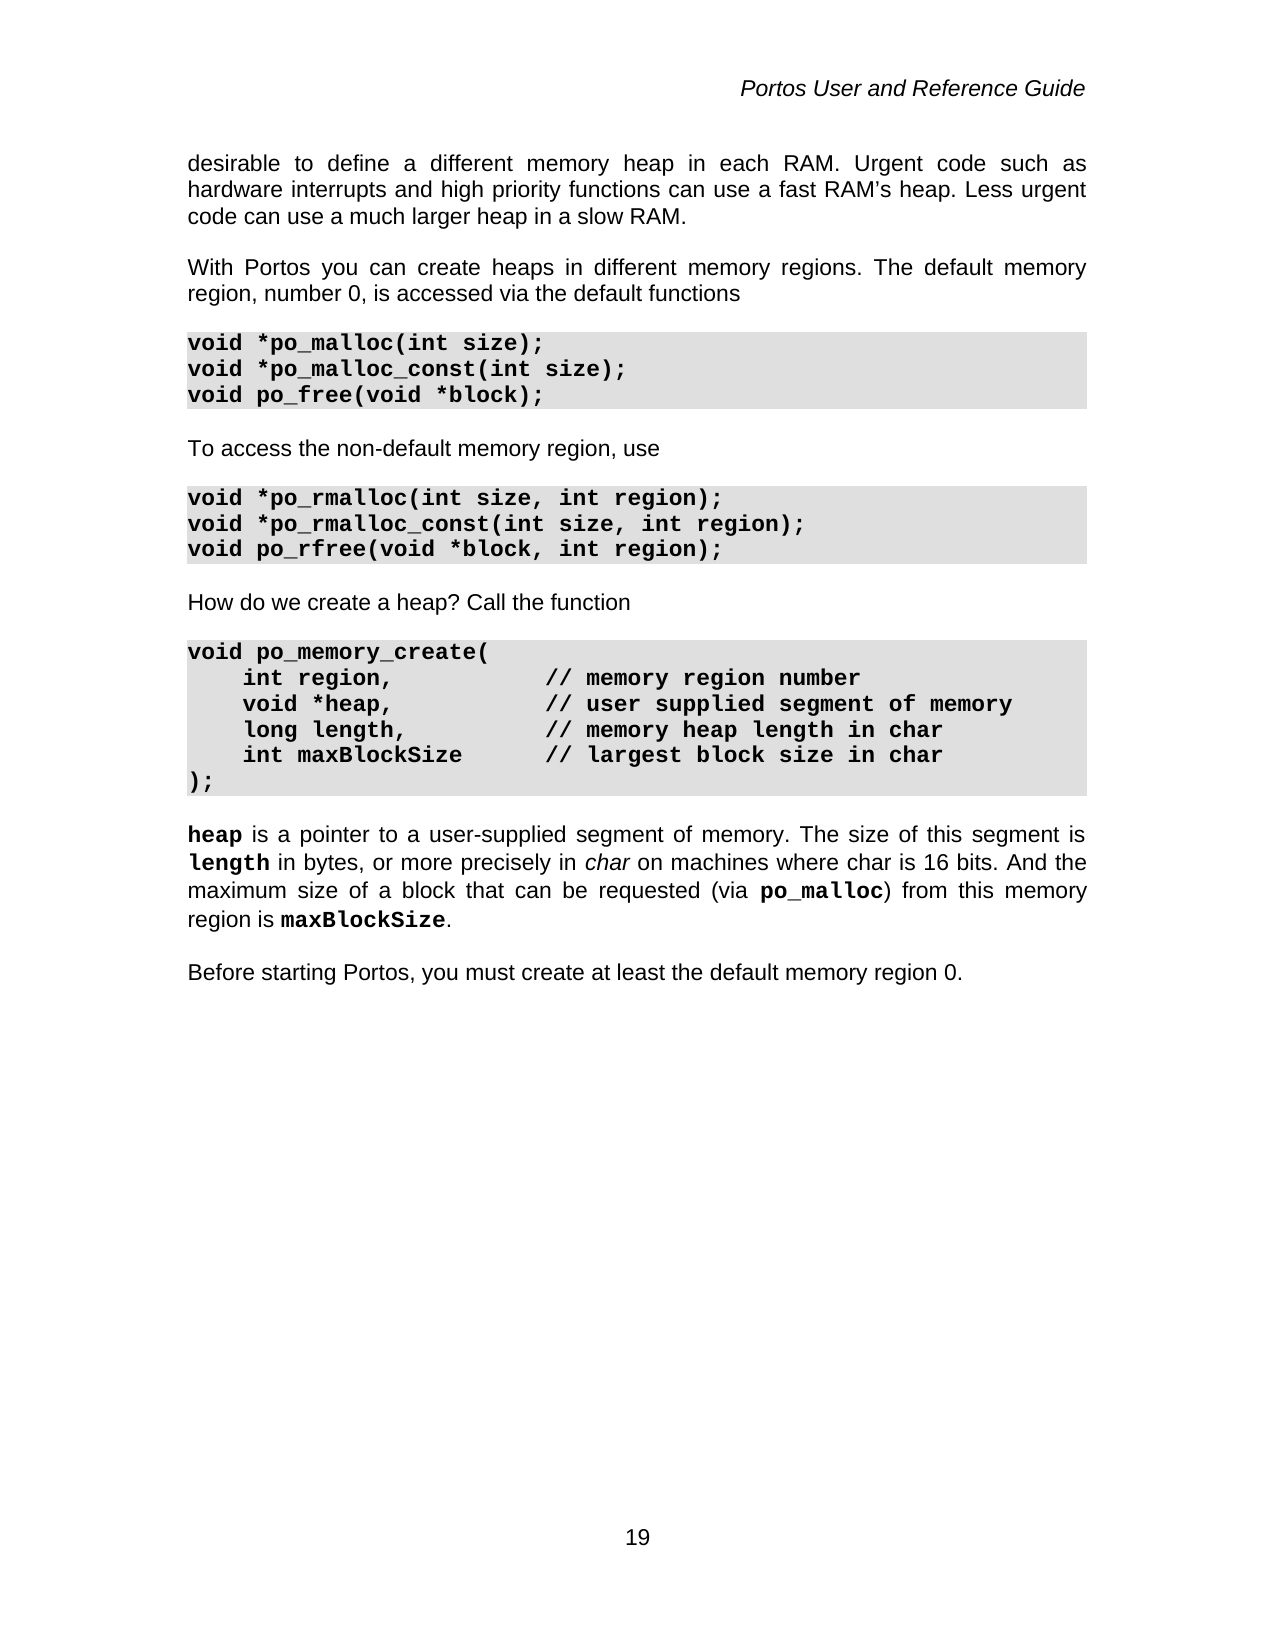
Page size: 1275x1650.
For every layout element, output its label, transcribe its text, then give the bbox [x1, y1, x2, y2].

list int maxBlockSize // largest block size in char [187, 744, 1087, 770]
list void po_rfree(void *block, int region); [187, 538, 1087, 564]
list void *po_rmalloc(int size, int region); [187, 486, 1087, 512]
list long length, // memory heap length in char [187, 718, 1087, 744]
list int region, // memory region number [187, 666, 1087, 692]
text Before starting Portos, you must create at least the default memory region 0. [187, 959, 1087, 985]
text How do we create a heap? Call the function [187, 589, 1087, 615]
list ); [187, 770, 1087, 796]
list void po_free(void *block); [187, 384, 1087, 409]
text With Portos you can create heaps in different memory regions. The default memory region, number 0, is accessed via the default functions [187, 254, 1087, 307]
text heap is a pointer to a user-supplied segment of memory. The size of this segment is length in bytes, or more precisely in char on machines where char is 16 bits. And the maximum size of a block that can be requested (via po_malloc) from this memory region is maxBlockSize. [187, 821, 1087, 934]
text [187, 150, 1087, 229]
text To access the non-default memory region, use [187, 434, 1087, 461]
list void *po_malloc_const(int size); [187, 358, 1087, 384]
list void *heap, // user supplied segment of memory [187, 692, 1087, 718]
list void *po_rmalloc_const(int size, int region); [187, 512, 1087, 538]
list void *po_malloc(int size); [187, 332, 1087, 358]
list void po_memory_create( [187, 640, 1087, 666]
